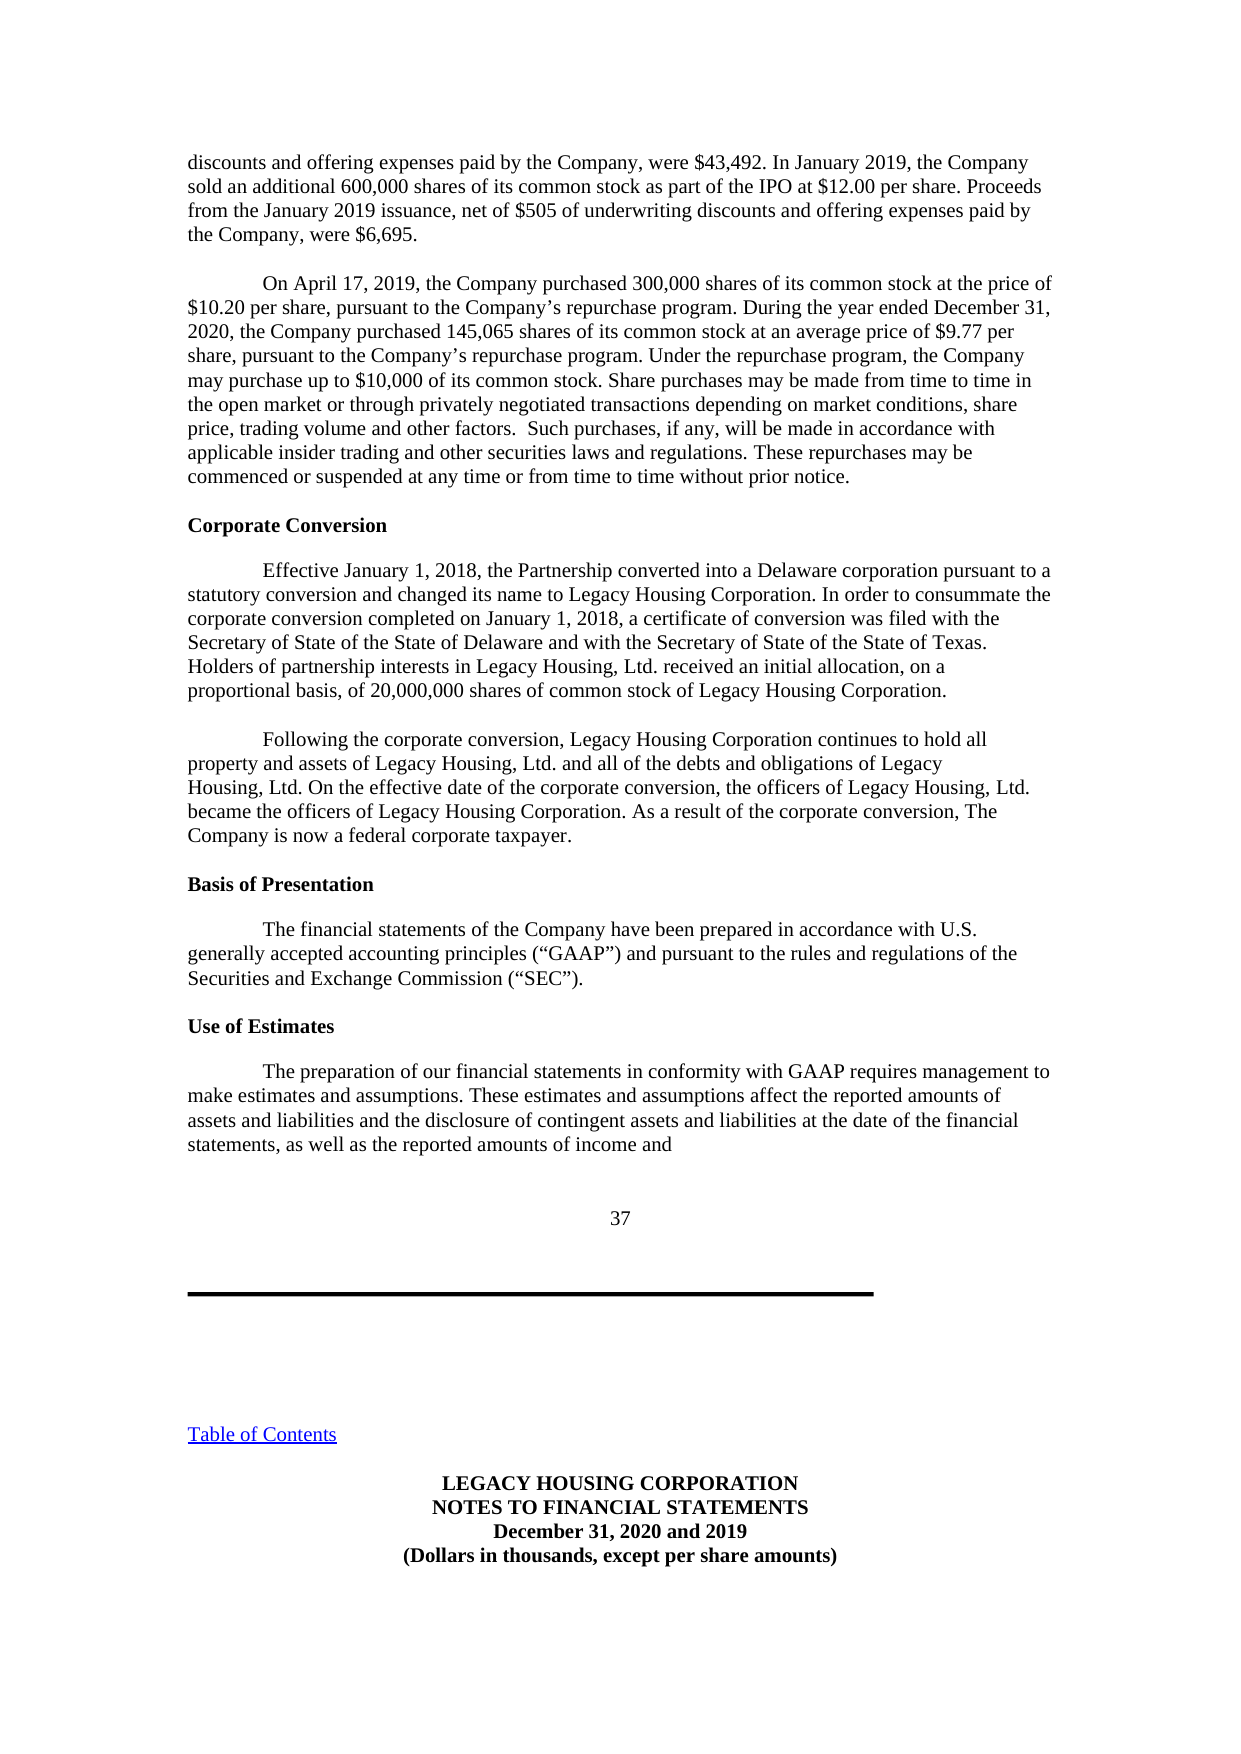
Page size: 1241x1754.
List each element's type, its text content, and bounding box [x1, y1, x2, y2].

text The financial statements of the Company have been prepared in accordance with U.S. generally accepted accounting principles (“GAAP”) and pursuant to the rules and regulations of the Securities and Exchange Commission (“SEC”). [187, 917, 1053, 989]
text Basis of Presentation [187, 872, 1053, 896]
text Use of Estimates [187, 1014, 1053, 1038]
text NOTES TO FINANCIAL STATEMENTS [187, 1494, 1053, 1519]
text December 31, 2020 and 2019 [187, 1519, 1053, 1543]
text 37 [187, 1206, 1053, 1230]
text Effective January 1, 2018, the Partnership converted into a Delaware corporation pursuant to a statutory conversion and changed its name to Legacy Housing Corporation. In order to consummate the corporate conversion completed on January 1, 2018, a certificate of conversion was filed with the Secretary of State of the State of Delaware and with the Secretary of State of the State of Texas. Holders of partnership interests in Legacy Housing, Ltd. received an initial allocation, on a proportional basis, of 20,000,000 shares of common stock of Legacy Housing Corporation. [187, 558, 1053, 702]
text Corporate Conversion [187, 513, 1053, 537]
text (Dollars in thousands, except per share amounts) [187, 1543, 1053, 1567]
text On April 17, 2019, the Company purchased 300,000 shares of its common stock at the price of $10.20 per share, pursuant to the Company’s repurchase program. During the year ended December 31, 2020, the Company purchased 145,065 shares of its common stock at an average price of $9.77 per share, pursuant to the Company’s repurchase program. Under the repurchase program, the Company may purchase up to $10,000 of its common stock. Share purchases may be made from time to time in the open market or through privately negotiated transactions depending on market conditions, share price, trading volume and other factors. Such purchases, if any, will be made in accordance with applicable insider trading and other securities laws and regulations. These repurchases may be commenced or suspended at any time or from time to time without prior notice. [187, 271, 1053, 488]
text Following the corporate conversion, Legacy Housing Corporation continues to hold all property and assets of Legacy Housing, Ltd. and all of the debts and obligations of Legacy Housing, Ltd. On the effective date of the corporate conversion, the officers of Legacy Housing, Ltd. became the officers of Legacy Housing Corporation. As a result of the corporate conversion, The Company is now a federal corporate taxpayer. [187, 727, 1053, 847]
text The preparation of our financial statements in conformity with GAAP requires management to make estimates and assumptions. These estimates and assumptions affect the reported amounts of assets and liabilities and the disclosure of contingent assets and liabilities at the date of the financial statements, as well as the reported amounts of income and [187, 1059, 1053, 1156]
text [187, 150, 1053, 246]
text Table of Contents [187, 1421, 1053, 1446]
text LEGACY HOUSING CORPORATION [187, 1471, 1053, 1494]
